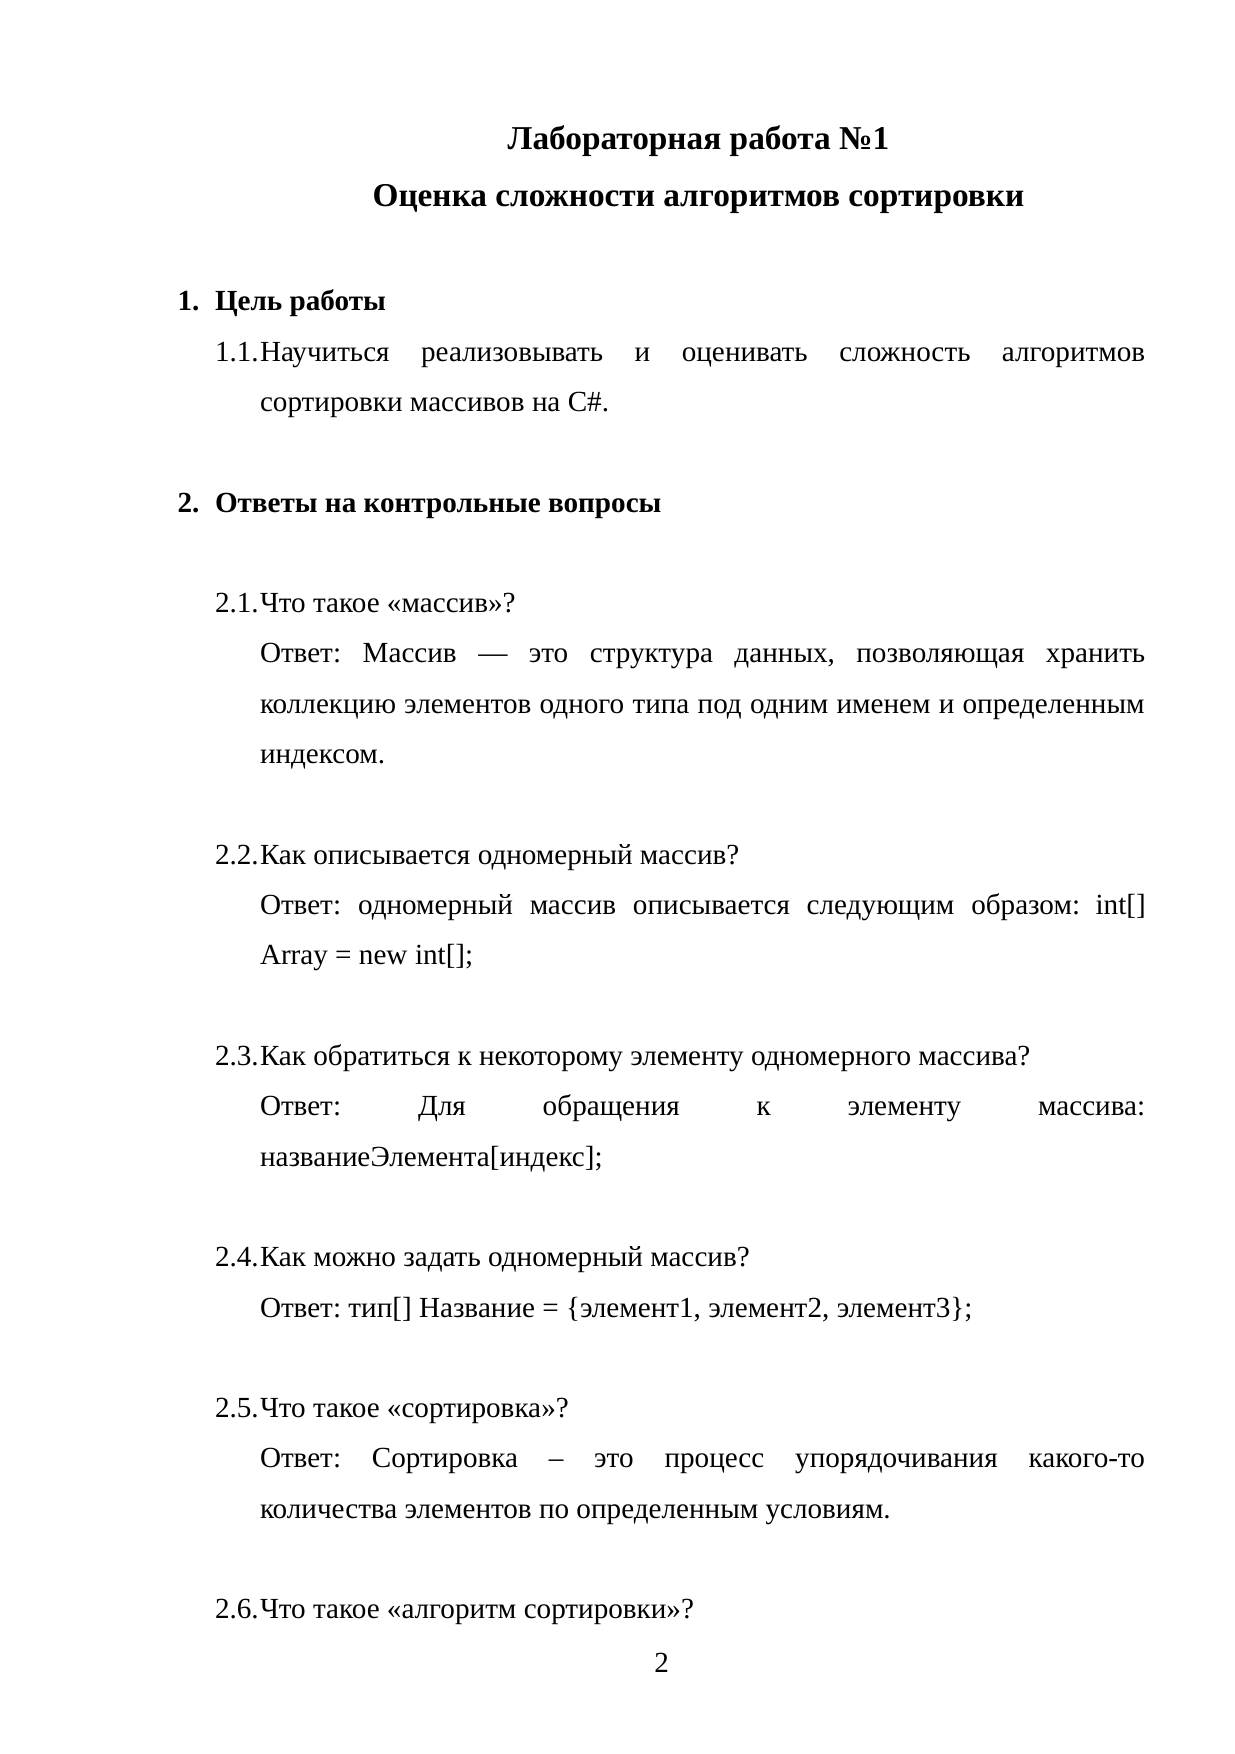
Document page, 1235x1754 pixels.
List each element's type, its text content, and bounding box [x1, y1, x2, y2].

text Ответ: Массив — это структура данных, позволяющая хранить коллекцию элементов одного типа под одним именем и определенным индексом. [260, 636, 1146, 770]
list Как описывается одномерный массив? [215, 837, 1146, 870]
list Что такое «алгоритм сортировки»? [215, 1592, 1146, 1625]
list Как можно задать одномерный массив? [215, 1239, 1146, 1273]
text Оценка сложности алгоритмов сортировки [177, 176, 1146, 214]
text Ответ: тип[] Название = {элемент1, элемент2, элемент3}; [260, 1290, 1146, 1323]
list Что такое «сортировка»? [215, 1390, 1146, 1424]
list Как обратиться к некоторому элементу одномерного массива? [215, 1038, 1146, 1072]
list Научиться реализовывать и оценивать сложность алгоритмов сортировки массивов на C#. [215, 334, 1146, 418]
list Что такое «массив»? [215, 585, 1146, 619]
list Ответы на контрольные вопросы [177, 485, 1146, 518]
text Ответ: Сортировка – это процесс упорядочивания какого-то количества элементов по определенным условиям. [260, 1441, 1146, 1524]
subtitle Лабораторная работа №1 [177, 118, 1146, 156]
text Ответ: одномерный массив описывается следующим образом: int[] Array = new int[]; [260, 887, 1146, 971]
text Ответ: Для обращения к элементу массива: названиеЭлемента[индекс]; [260, 1088, 1146, 1172]
list Цель работы [177, 283, 1146, 317]
